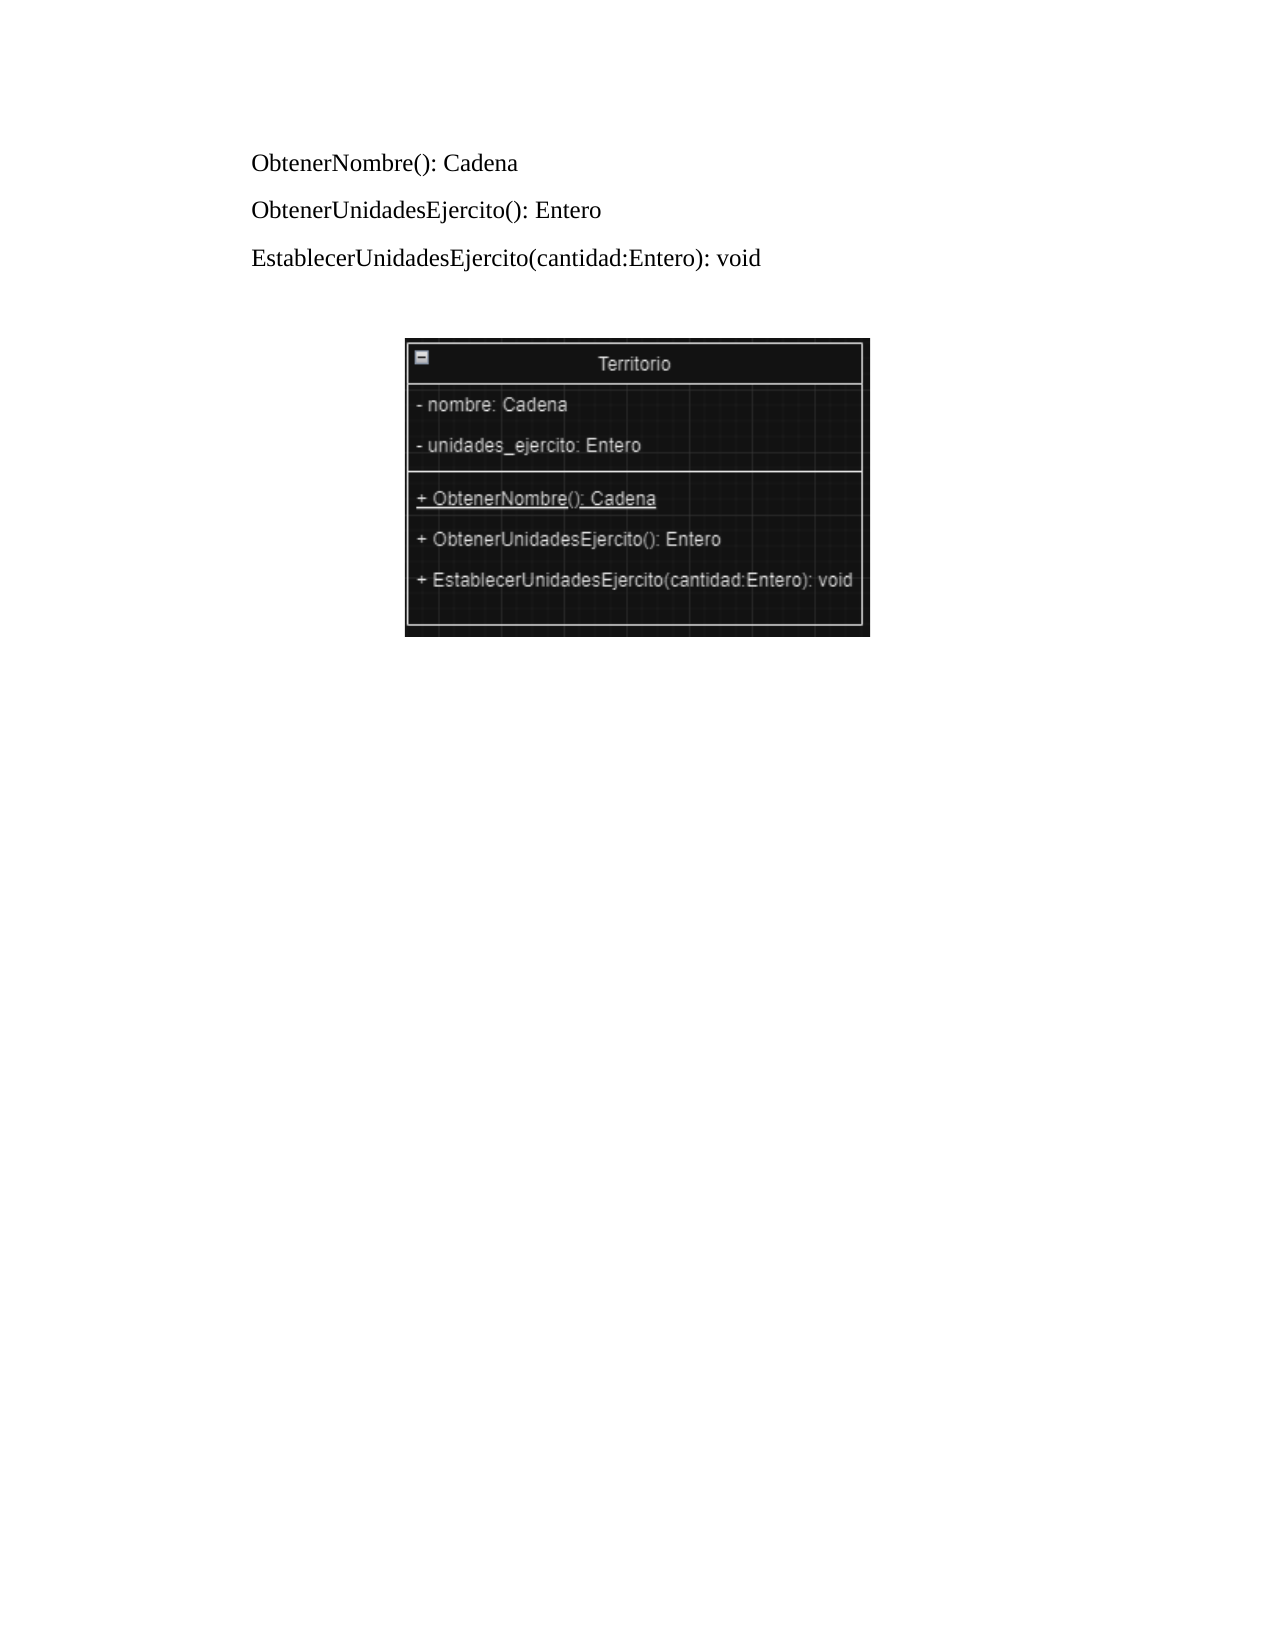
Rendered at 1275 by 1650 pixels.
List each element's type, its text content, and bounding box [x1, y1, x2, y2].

text ObtenerUnidadesEjercito(): Entero [177, 195, 1098, 224]
picture [404, 338, 871, 637]
text EstablecerUnidadesEjercito(cantidad:Entero): void [177, 243, 1098, 272]
text ObtenerNombre(): Cadena [177, 148, 1098, 176]
